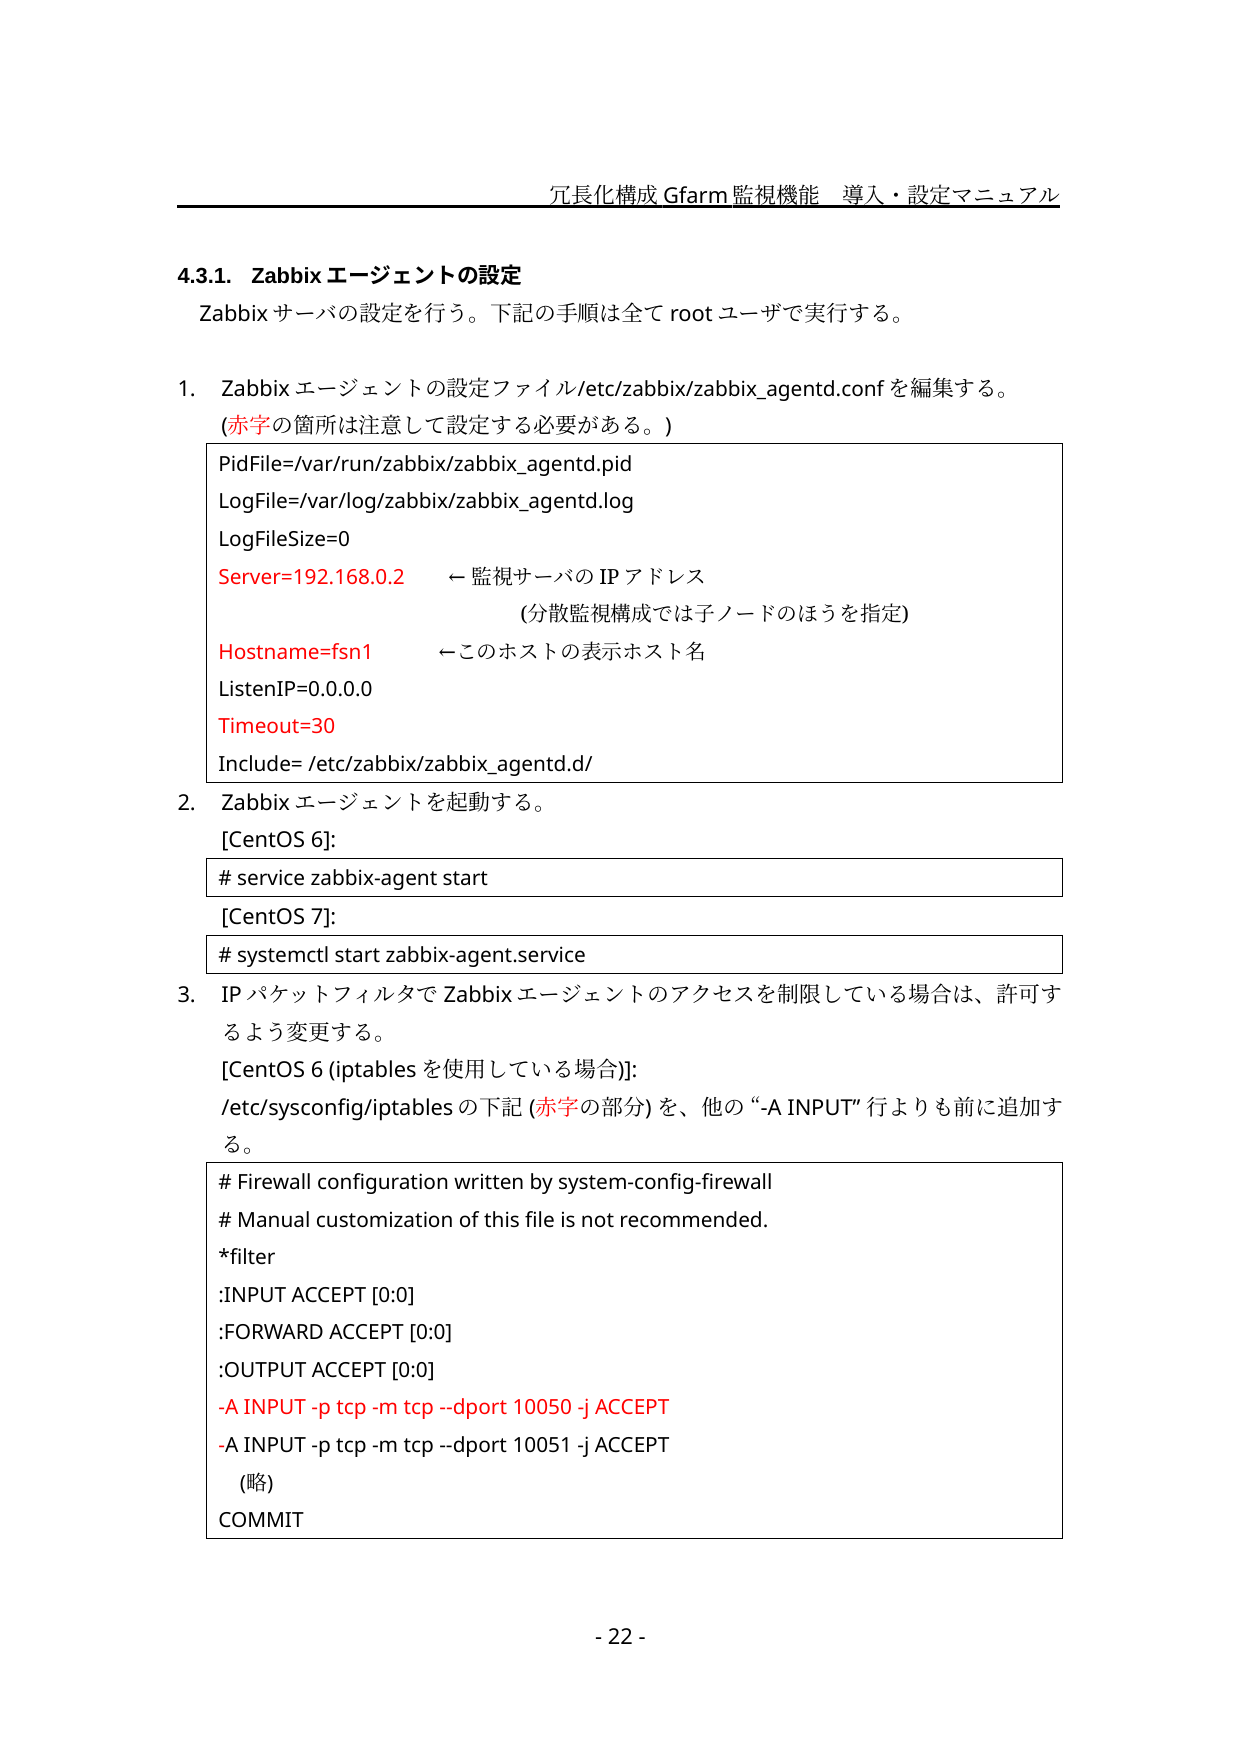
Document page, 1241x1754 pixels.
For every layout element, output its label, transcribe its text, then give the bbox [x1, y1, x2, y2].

list (赤字の箇所は注意して設定する必要がある。) [221, 406, 1063, 443]
list /etc/sysconfig/iptablesの下記 (赤字の部分) を、他の “-A INPUT” 行よりも前に追加する。 [221, 1087, 1063, 1162]
text Zabbixサーバの設定を行う。下記の手順は全てrootユーザで実行する。 [177, 293, 1063, 331]
list IPパケットフィルタでZabbixエージェントのアクセスを制限している場合は、許可するよう変更する。 [177, 974, 1063, 1049]
list [CentOS 6 (iptablesを使用している場合)]: [221, 1049, 1063, 1087]
table_header # service zabbix-agent start [207, 859, 1062, 896]
list Zabbixエージェントの設定ファイル/etc/zabbix/zabbix_agentd.confを編集する。 [177, 368, 1063, 406]
table_header # Firewall configuration written by system-config-firewall # Manual customization of this file is not recommended. *filter :INPUT ACCEPT [0:0] :FORWARD ACCEPT [0:0] :OUTPUT ACCEPT [0:0] -A INPUT -p tcp -m tcp --dport 10050 -j ACCEPT -A INPUT -p tcp -m tcp --dport 10051 -j ACCEPT (略) COMMIT [207, 1163, 1062, 1538]
list [CentOS 7]: [221, 897, 1063, 935]
table_header # systemctl start zabbix-agent.service [207, 936, 1062, 973]
list [CentOS 6]: [221, 820, 1063, 858]
table_header PidFile=/var/run/zabbix/zabbix_agentd.pid LogFile=/var/log/zabbix/zabbix_agentd.log LogFileSize=0 Server=192.168.0.2 ← 監視サーバのIPアドレス (分散監視構成では子ノードのほうを指定) Hostname=fsn1 ←このホストの表示ホスト名 ListenIP=0.0.0.0 Timeout=30 Include= /etc/zabbix/zabbix_agentd.d/ [207, 444, 1062, 782]
subtitle Zabbixエージェントの設定 [177, 256, 1063, 293]
list Zabbixエージェントを起動する。 [177, 783, 1063, 820]
